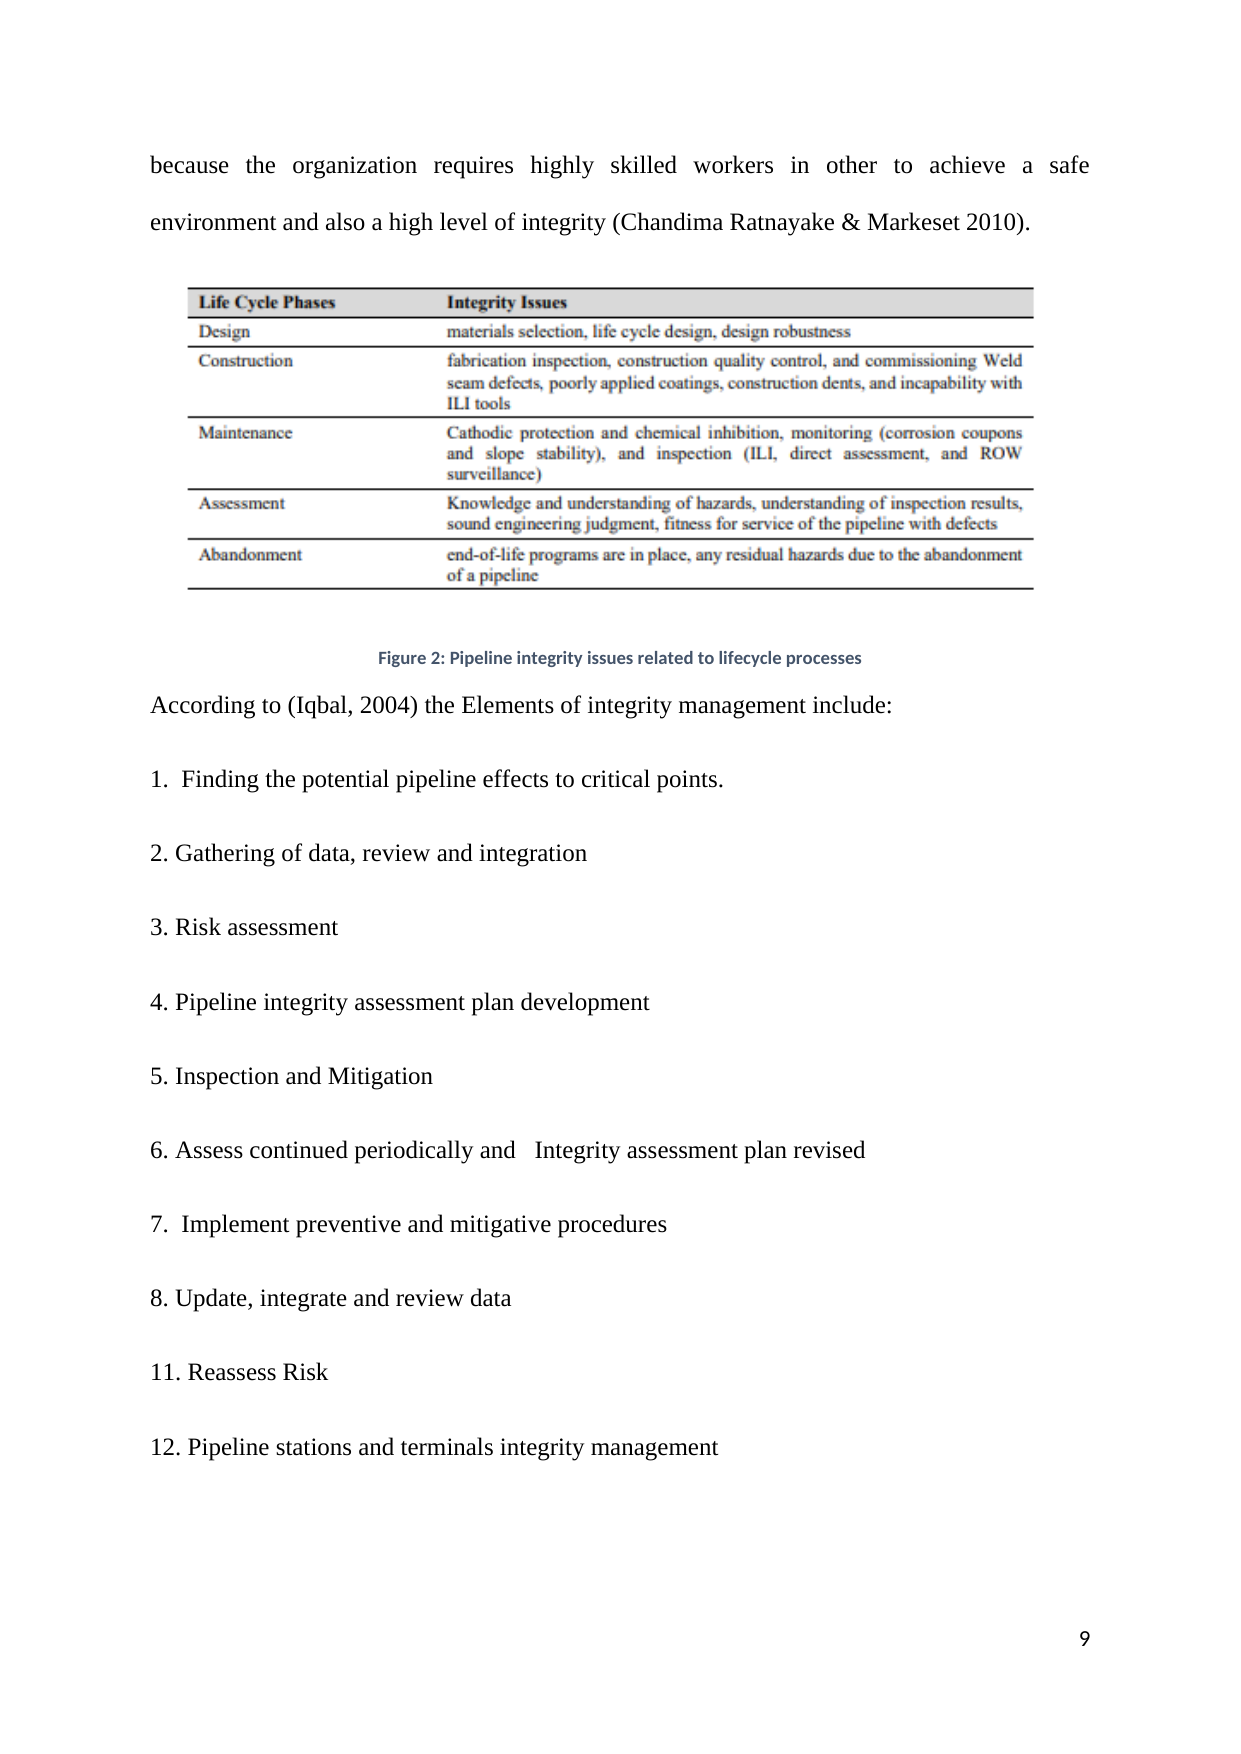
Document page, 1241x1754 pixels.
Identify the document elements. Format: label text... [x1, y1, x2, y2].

text 1. Finding the potential pipeline effects to critical points. [150, 764, 1090, 793]
text 2. Gathering of data, review and integration [150, 838, 1090, 867]
text 5. Inspection and Mitigation [150, 1061, 1090, 1089]
text 3. Risk assessment [150, 912, 1090, 941]
text 8. Update, integrate and review data [150, 1283, 1090, 1312]
text 12. Pipeline stations and terminals integrity management [150, 1432, 1090, 1460]
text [150, 150, 1090, 236]
picture [183, 281, 1058, 602]
text 6. Assess continued periodically and Integrity assessment plan revised [150, 1135, 1090, 1164]
text Figure 2: Pipeline integrity issues related to lifecycle processes [150, 646, 1090, 669]
text 4. Pipeline integrity assessment plan development [150, 987, 1090, 1015]
text 11. Reassess Risk [150, 1357, 1090, 1386]
text According to the Elements of integrity management include: [150, 690, 1090, 719]
text 7. Implement preventive and mitigative procedures [150, 1209, 1090, 1238]
